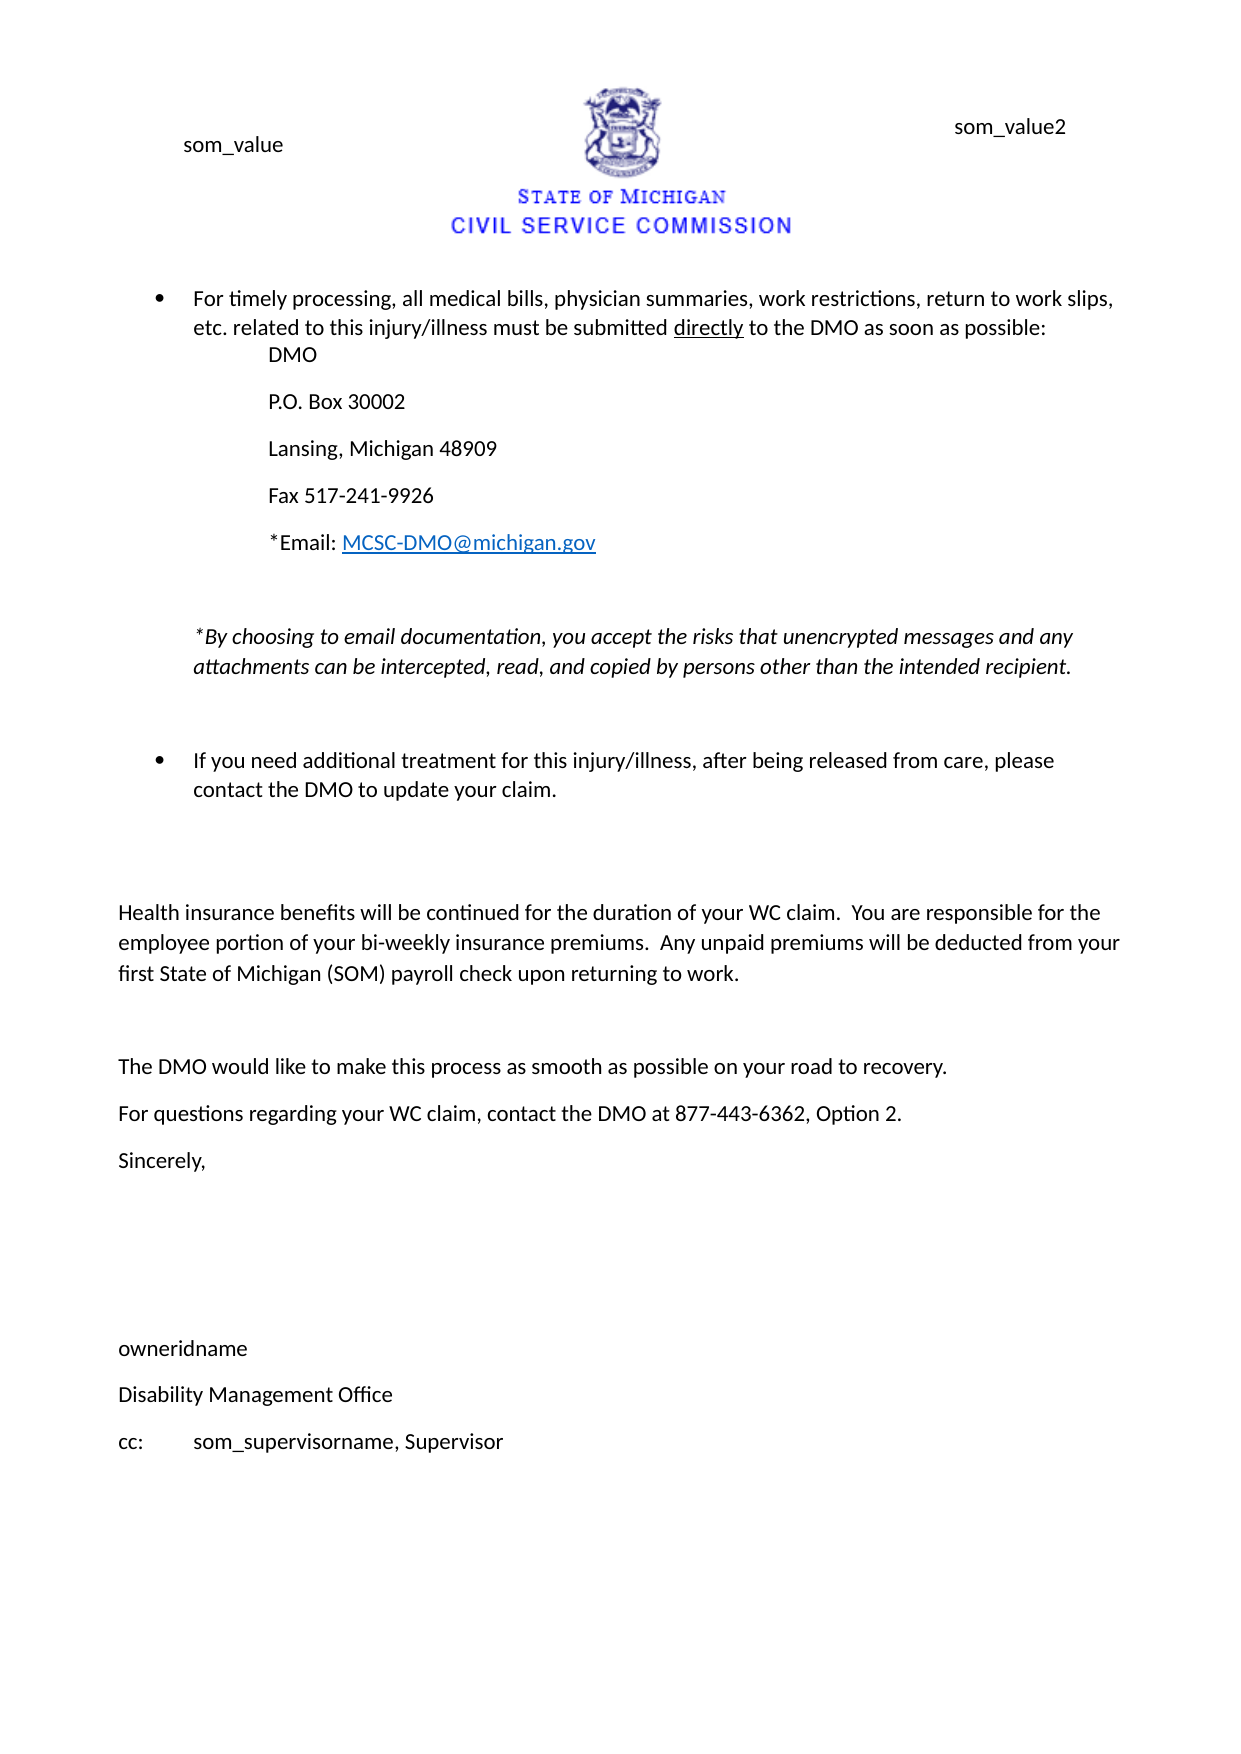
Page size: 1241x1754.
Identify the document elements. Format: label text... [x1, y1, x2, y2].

list For timely processing, all medical bills, physician summaries, work restrictions, return to work slips, etc. related to this injury/illness must be submitted directly to the DMO as soon as possible: [156, 284, 1122, 341]
text DMO [268, 341, 1122, 369]
picture [425, 73, 814, 257]
text Fax 517-241-9926 [268, 481, 1122, 509]
text Disability Management Office [118, 1381, 1122, 1409]
text Sincerely, [118, 1146, 1122, 1174]
text *By choosing to email documentation, you accept the risks that unencrypted messages and any attachments can be intercepted, read, and copied by persons other than the intended recipient. [193, 622, 1122, 680]
text cc: , Supervisor [118, 1427, 1122, 1456]
text For questions regarding your WC claim, contact the DMO at 877-443-6362, Option 2. [118, 1099, 1122, 1127]
list If you need additional treatment for this injury/illness, after being released from care, please contact the DMO to update your claim. [156, 746, 1122, 803]
text P.O. Box 30002 [268, 387, 1122, 416]
text Lansing, Michigan 48909 [268, 434, 1122, 462]
text The DMO would like to make this process as smooth as possible on your road to recovery. [118, 1052, 1122, 1081]
text Health insurance benefits will be continued for the duration of your WC claim. You are responsible for the employee portion of your bi-weekly insurance premiums. Any unpaid premiums will be deducted from your first State of Michigan (SOM) payroll check upon returning to work. [118, 898, 1122, 987]
text *Email: MCSC-DMO@michigan.gov [268, 528, 1122, 556]
